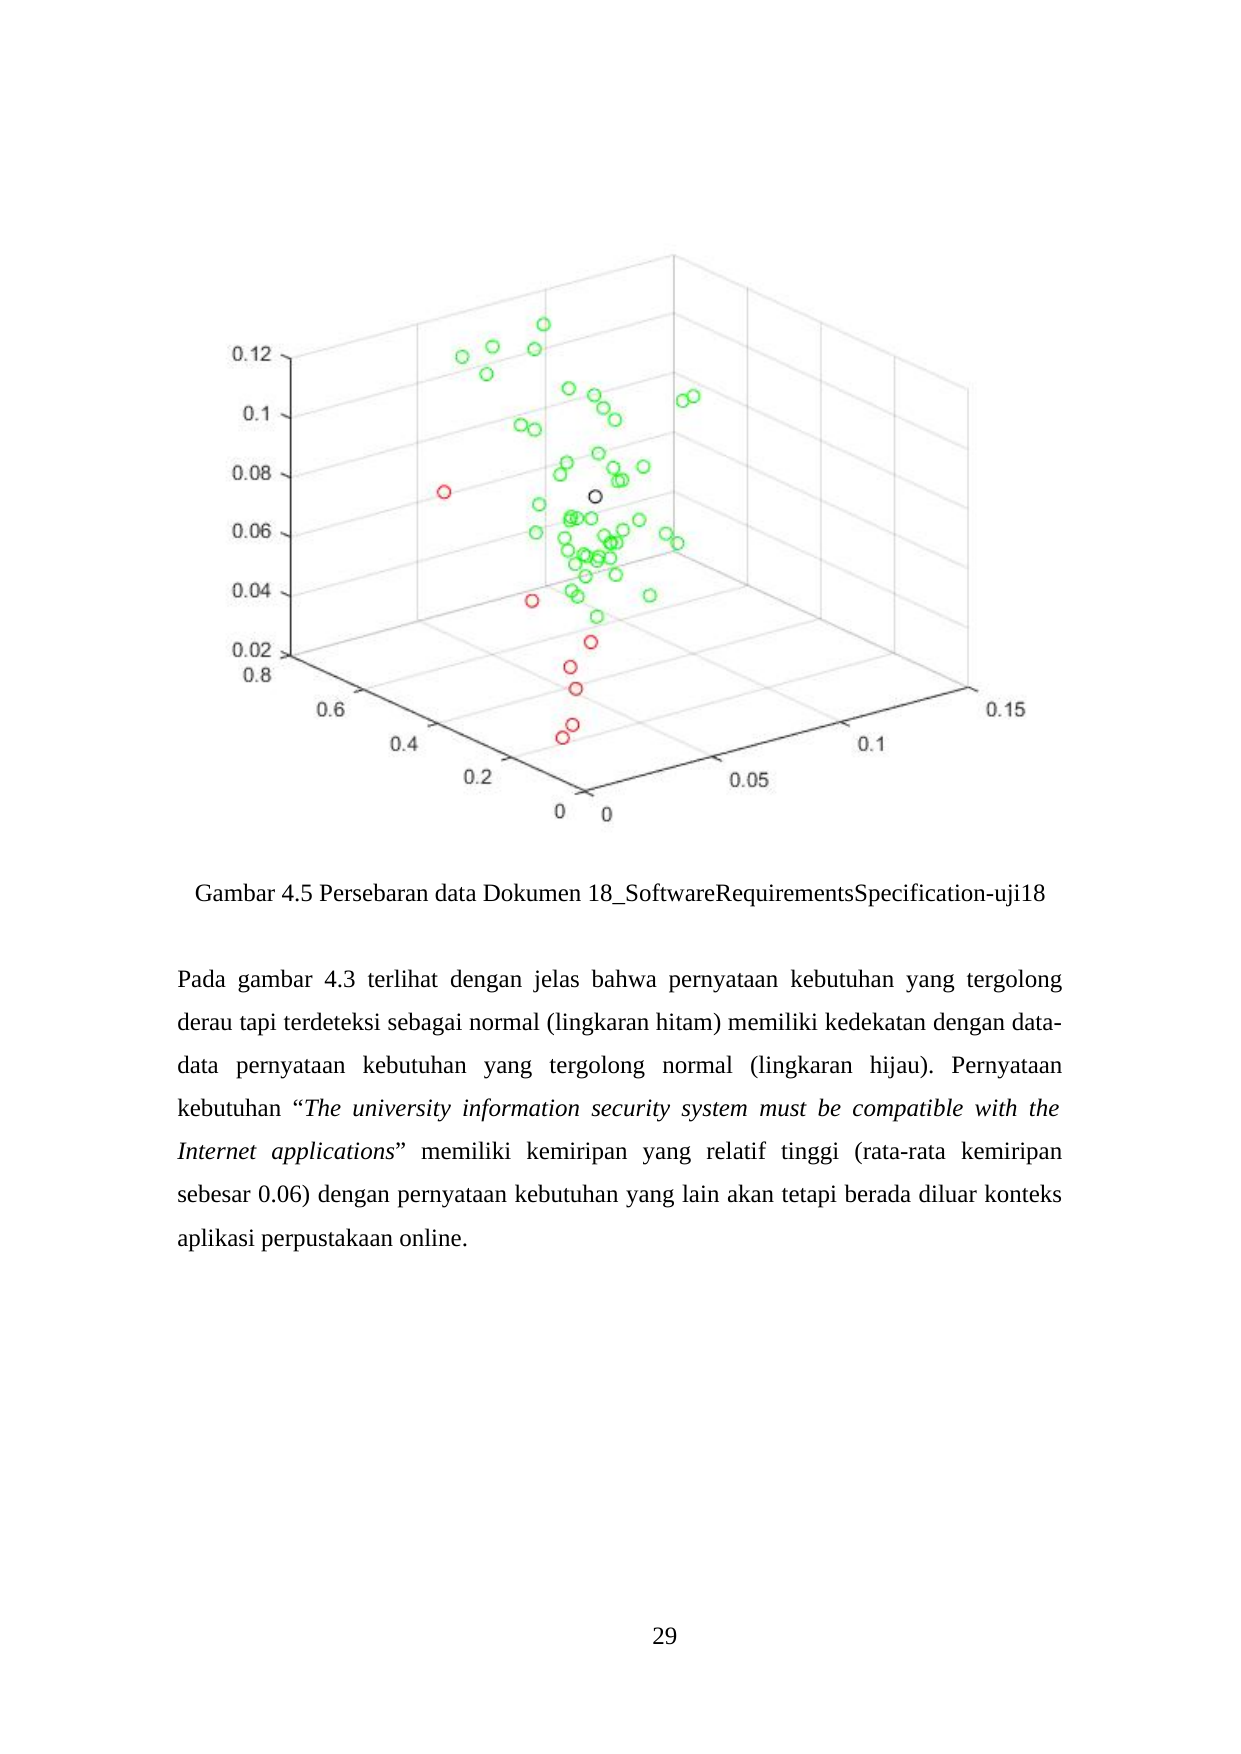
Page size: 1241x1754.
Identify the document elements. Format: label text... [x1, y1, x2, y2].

picture [177, 207, 1052, 864]
text Pada gambar 4.3 terlihat dengan jelas bahwa pernyataan kebutuhan yang tergolong derau tapi terdeteksi sebagai normal (lingkaran hitam) memiliki kedekatan dengan data-data pernyataan kebutuhan yang tergolong normal (lingkaran hijau). Pernyataan kebutuhan “The university information security system must be compatible with the Internet applications” memiliki kemiripan yang relatif tinggi (rata-rata kemiripan sebesar 0.06) dengan pernyataan kebutuhan yang lain akan tetapi berada diluar konteks aplikasi perpustakaan online. [177, 964, 1063, 1251]
